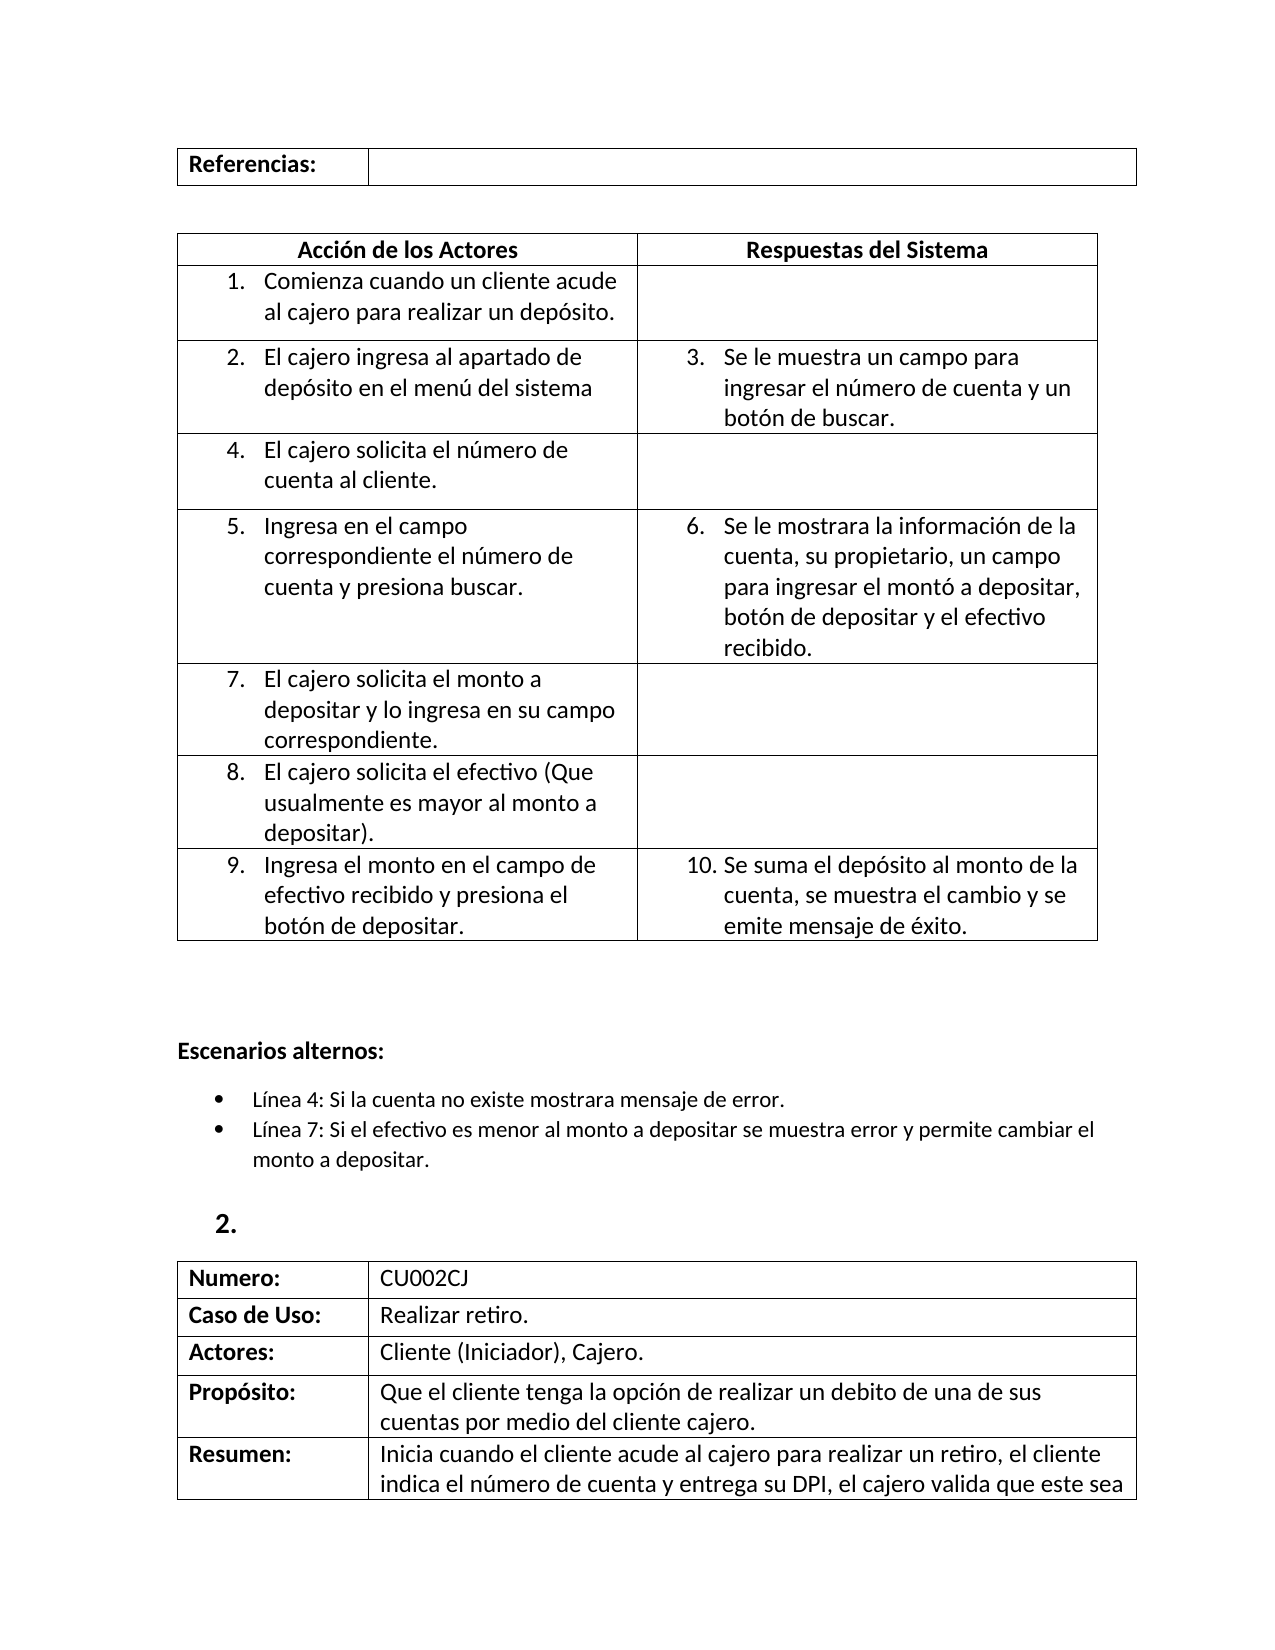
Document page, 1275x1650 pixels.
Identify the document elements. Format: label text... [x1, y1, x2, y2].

table_cell El cajero solicita el número de cuenta al cliente. [178, 434, 637, 509]
table_cell Que el cliente tenga la opción de realizar un debito de una de sus cuentas por medio del cliente cajero. [369, 1376, 1136, 1437]
table_cell Ingresa el monto en el campo de efectivo recibido y presiona el botón de depositar. [178, 849, 637, 940]
table_cell Actores: [178, 1337, 368, 1375]
table_cell [638, 664, 1097, 755]
table_cell Ingresa en el campo correspondiente el número de cuenta y presiona buscar. [178, 510, 637, 663]
table_cell Propósito: [178, 1376, 368, 1437]
table_cell Se le mostrara la información de la cuenta, su propietario, un campo para ingresar el montó a depositar, botón de depositar y el efectivo recibido. [638, 510, 1097, 663]
table_cell El cajero ingresa al apartado de depósito en el menú del sistema [178, 341, 637, 433]
table_header Respuestas del Sistema [638, 234, 1097, 264]
table_cell [638, 434, 1097, 509]
table_header Numero: [178, 1262, 368, 1298]
table_cell Cliente (Iniciador), Cajero. [369, 1337, 1136, 1375]
table_cell Referencias: [178, 149, 368, 185]
table_cell Caso de Uso: [178, 1299, 368, 1336]
table_cell [369, 149, 1136, 185]
table_header CU002CJ [369, 1262, 1136, 1298]
table_cell Resumen: [178, 1438, 368, 1499]
table_cell El cajero solicita el efectivo (Que usualmente es mayor al monto a depositar). [178, 756, 637, 848]
table_cell El cajero solicita el monto a depositar y lo ingresa en su campo correspondiente. [178, 664, 637, 755]
table_cell Comienza cuando un cliente acude al cajero para realizar un depósito. [178, 266, 637, 340]
list Línea 4: Si la cuenta no existe mostrara mensaje de error. [215, 1085, 1098, 1113]
table_cell Se le muestra un campo para ingresar el número de cuenta y un botón de buscar. [638, 341, 1097, 433]
list Línea 7: Si el efectivo es menor al monto a depositar se muestra error y permite cambiar el monto a depositar. [215, 1115, 1098, 1173]
text Escenarios alternos: [177, 1035, 1098, 1066]
table_cell [638, 756, 1097, 848]
table_header Acción de los Actores [178, 234, 637, 264]
table_cell Realizar retiro. [369, 1299, 1136, 1336]
table_cell Se suma el depósito al monto de la cuenta, se muestra el cambio y se emite mensaje de éxito. [638, 849, 1097, 940]
table_cell [638, 266, 1097, 340]
